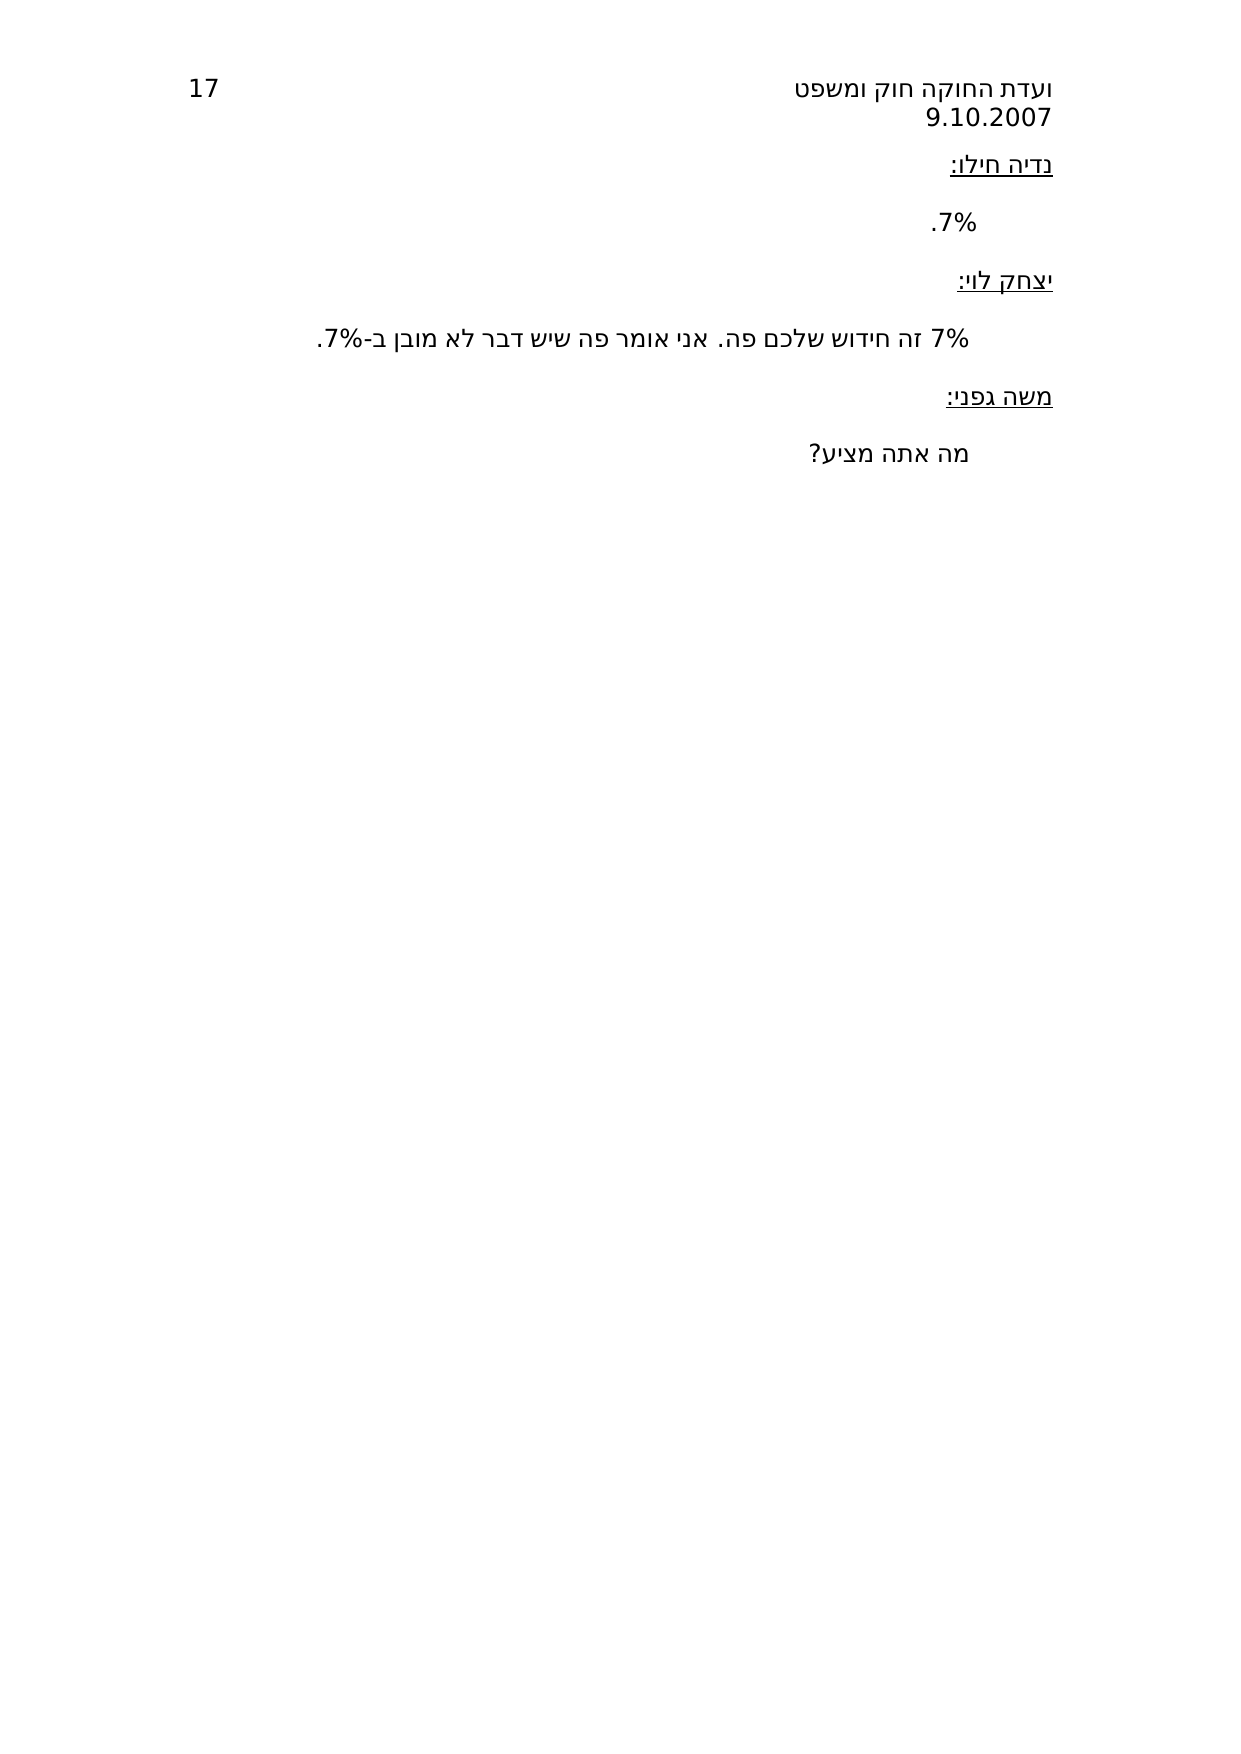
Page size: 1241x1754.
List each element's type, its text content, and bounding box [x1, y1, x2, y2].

text נדיה חילו: [187, 150, 1053, 179]
text 7%. [187, 208, 1053, 237]
text מה אתה מציע? [187, 439, 1053, 469]
text משה גפני: [187, 382, 1053, 411]
text יצחק לוי: [187, 266, 1053, 295]
text 7% זה חידוש שלכם פה. אני אומר פה שיש דבר לא מובן ב-7%. [187, 324, 1053, 353]
